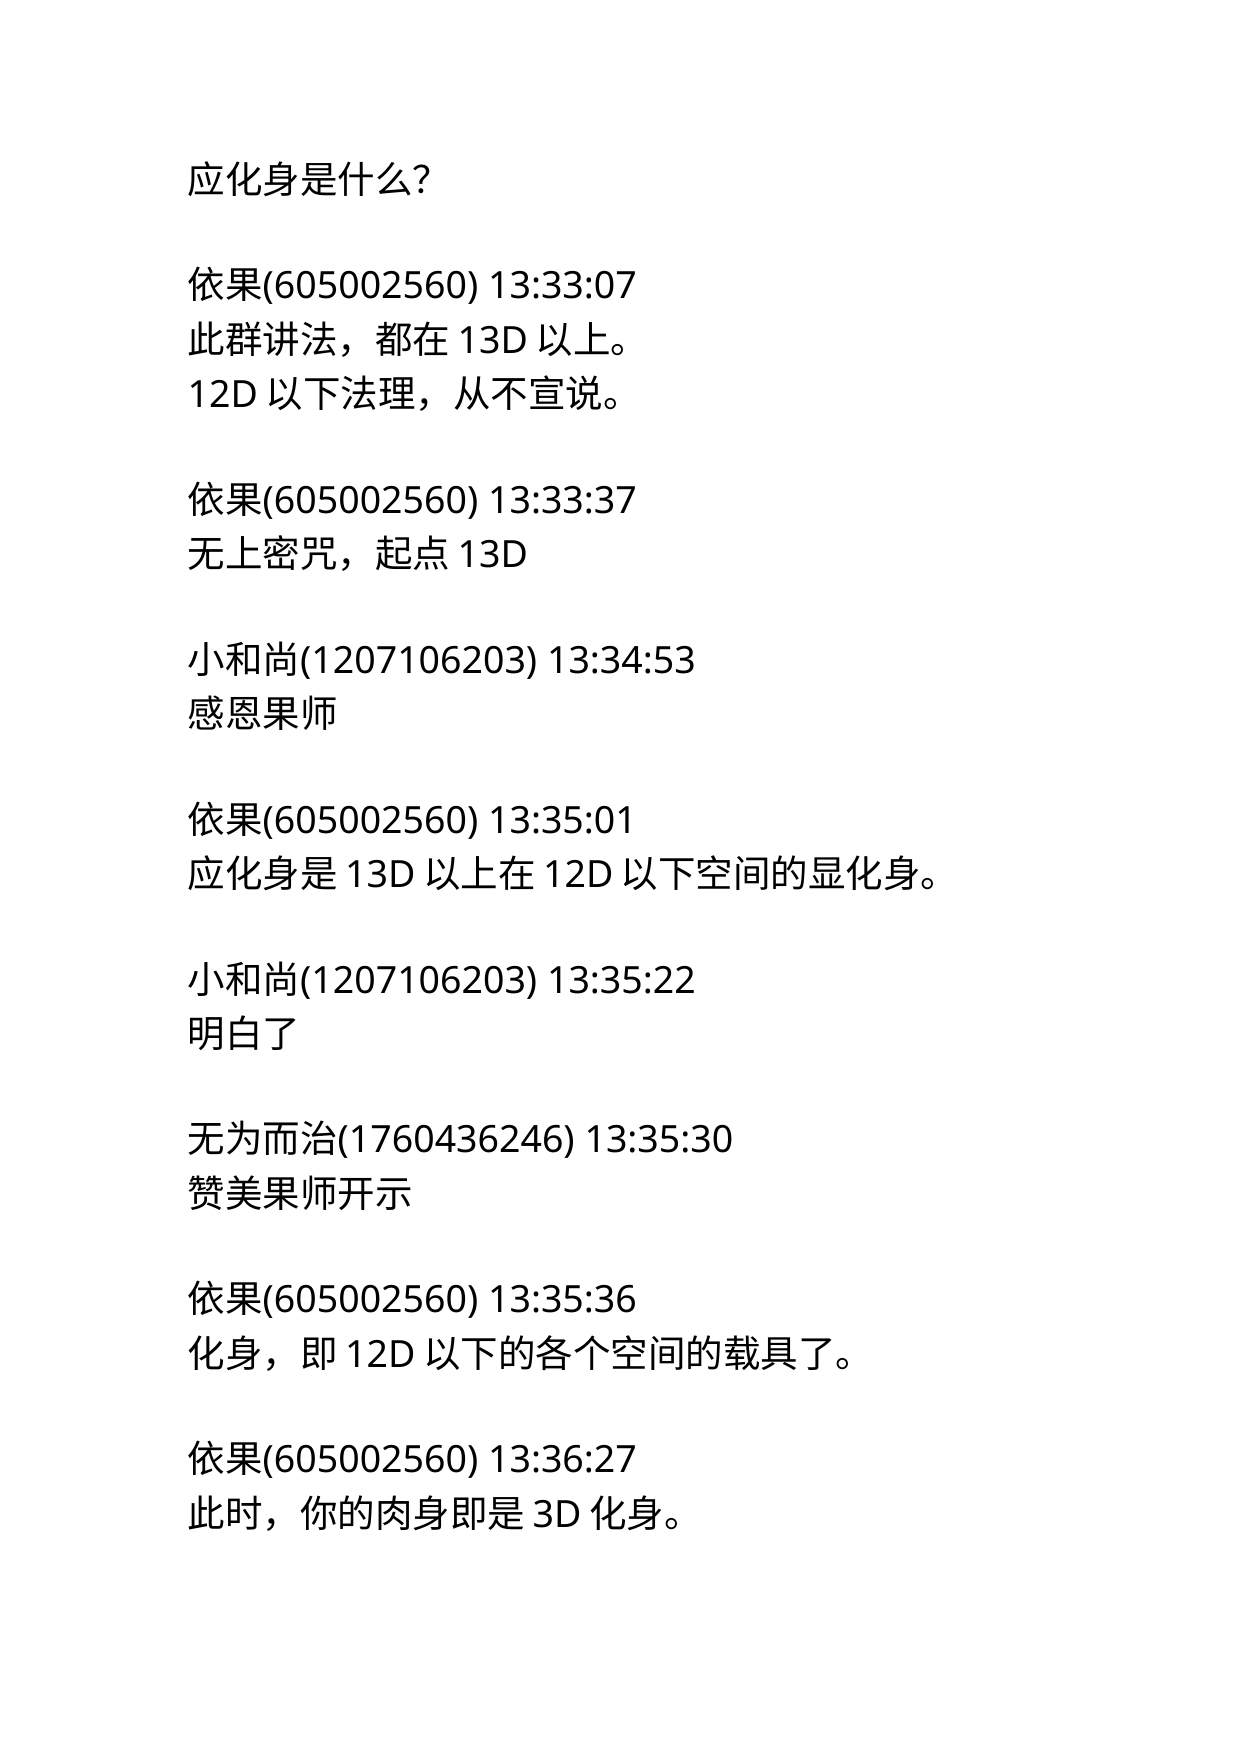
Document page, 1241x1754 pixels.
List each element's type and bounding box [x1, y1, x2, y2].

text [187, 150, 1053, 1589]
